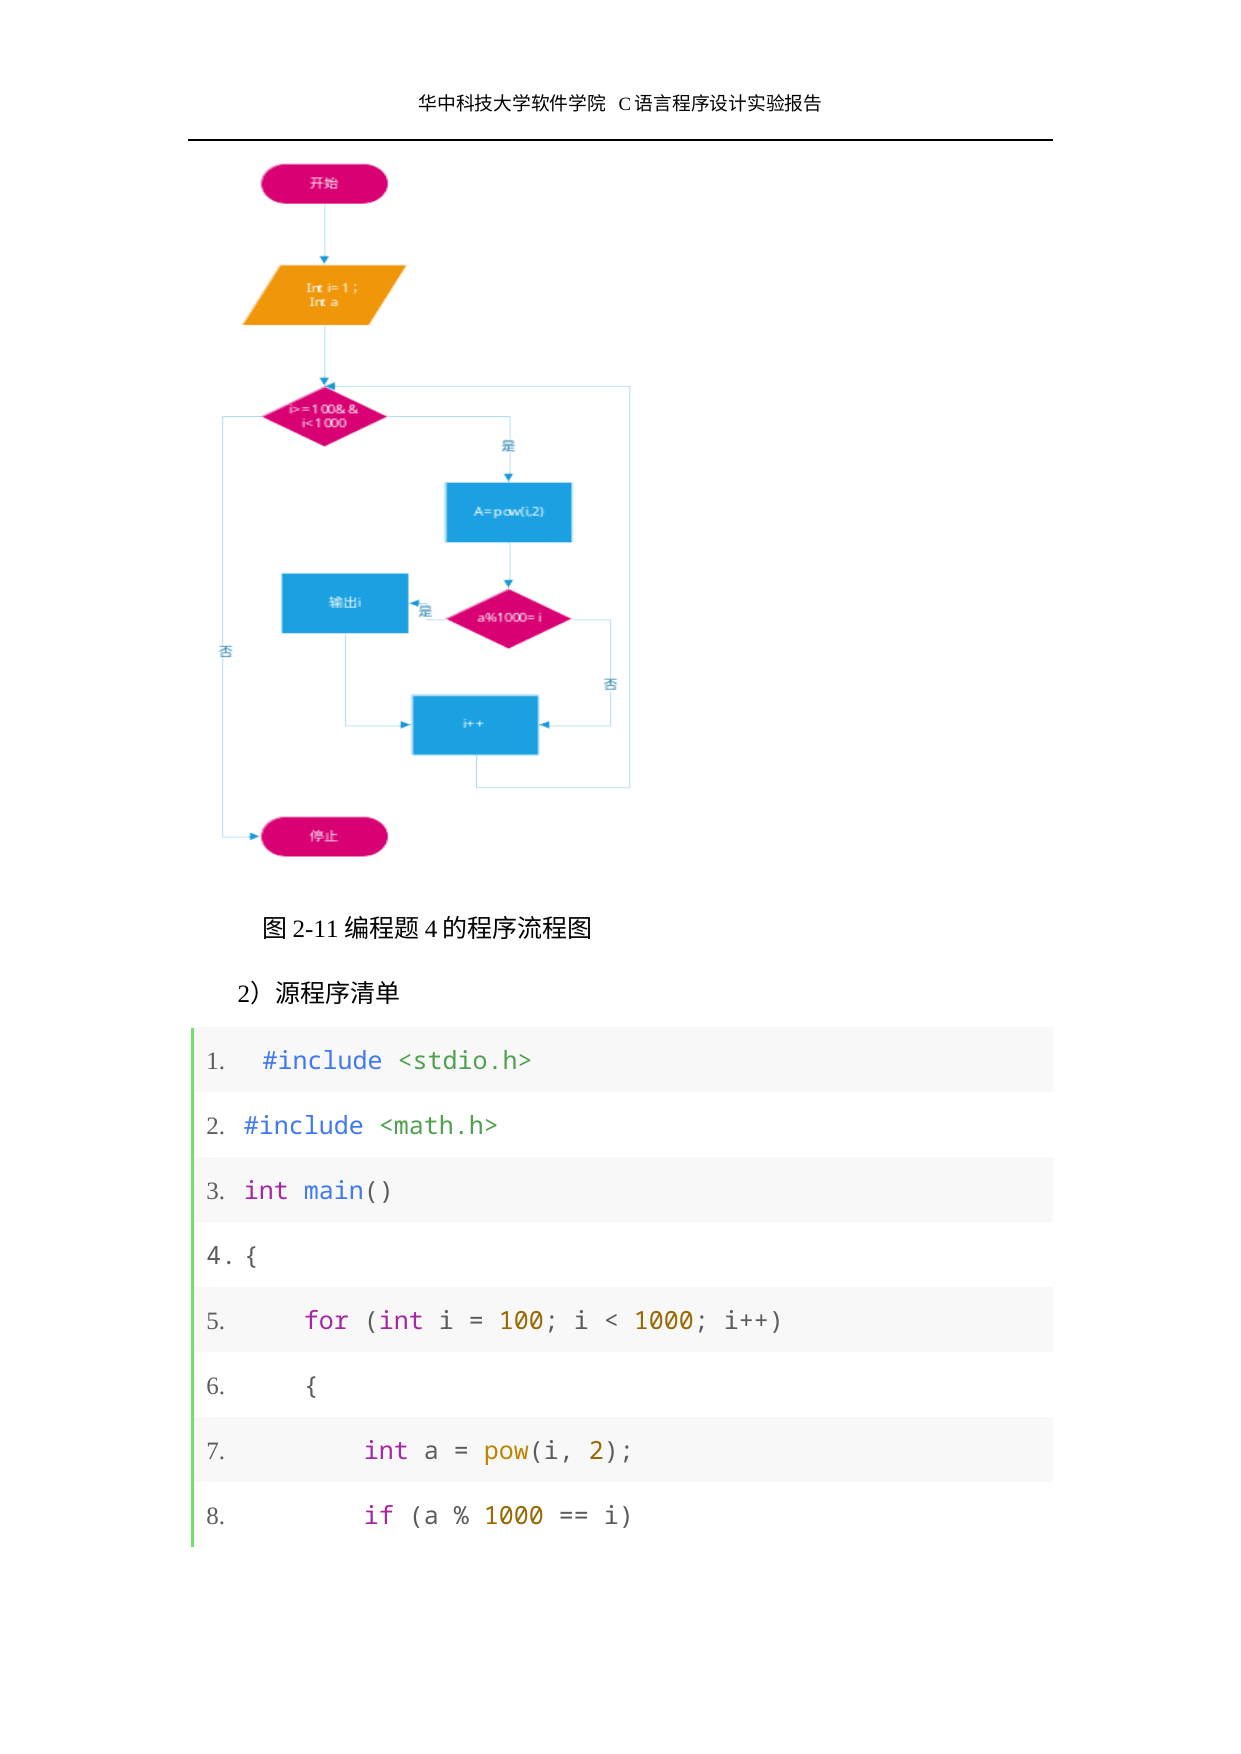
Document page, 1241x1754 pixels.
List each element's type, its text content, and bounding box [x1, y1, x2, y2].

text 图2-11 编程题4的程序流程图 [187, 908, 1053, 944]
list { [194, 1222, 1053, 1287]
list #include <stdio.h> [191, 1027, 1053, 1092]
list #include <math.h> [194, 1092, 1053, 1157]
list int a = pow(i, 2); [194, 1417, 1053, 1482]
list for (int i = 100; i < 1000; i++) [194, 1287, 1053, 1352]
list { [194, 1352, 1053, 1417]
list int main() [194, 1157, 1053, 1222]
text 2）源程序清单 [187, 973, 1053, 1009]
list if (a % 1000 == i) [194, 1482, 1053, 1547]
